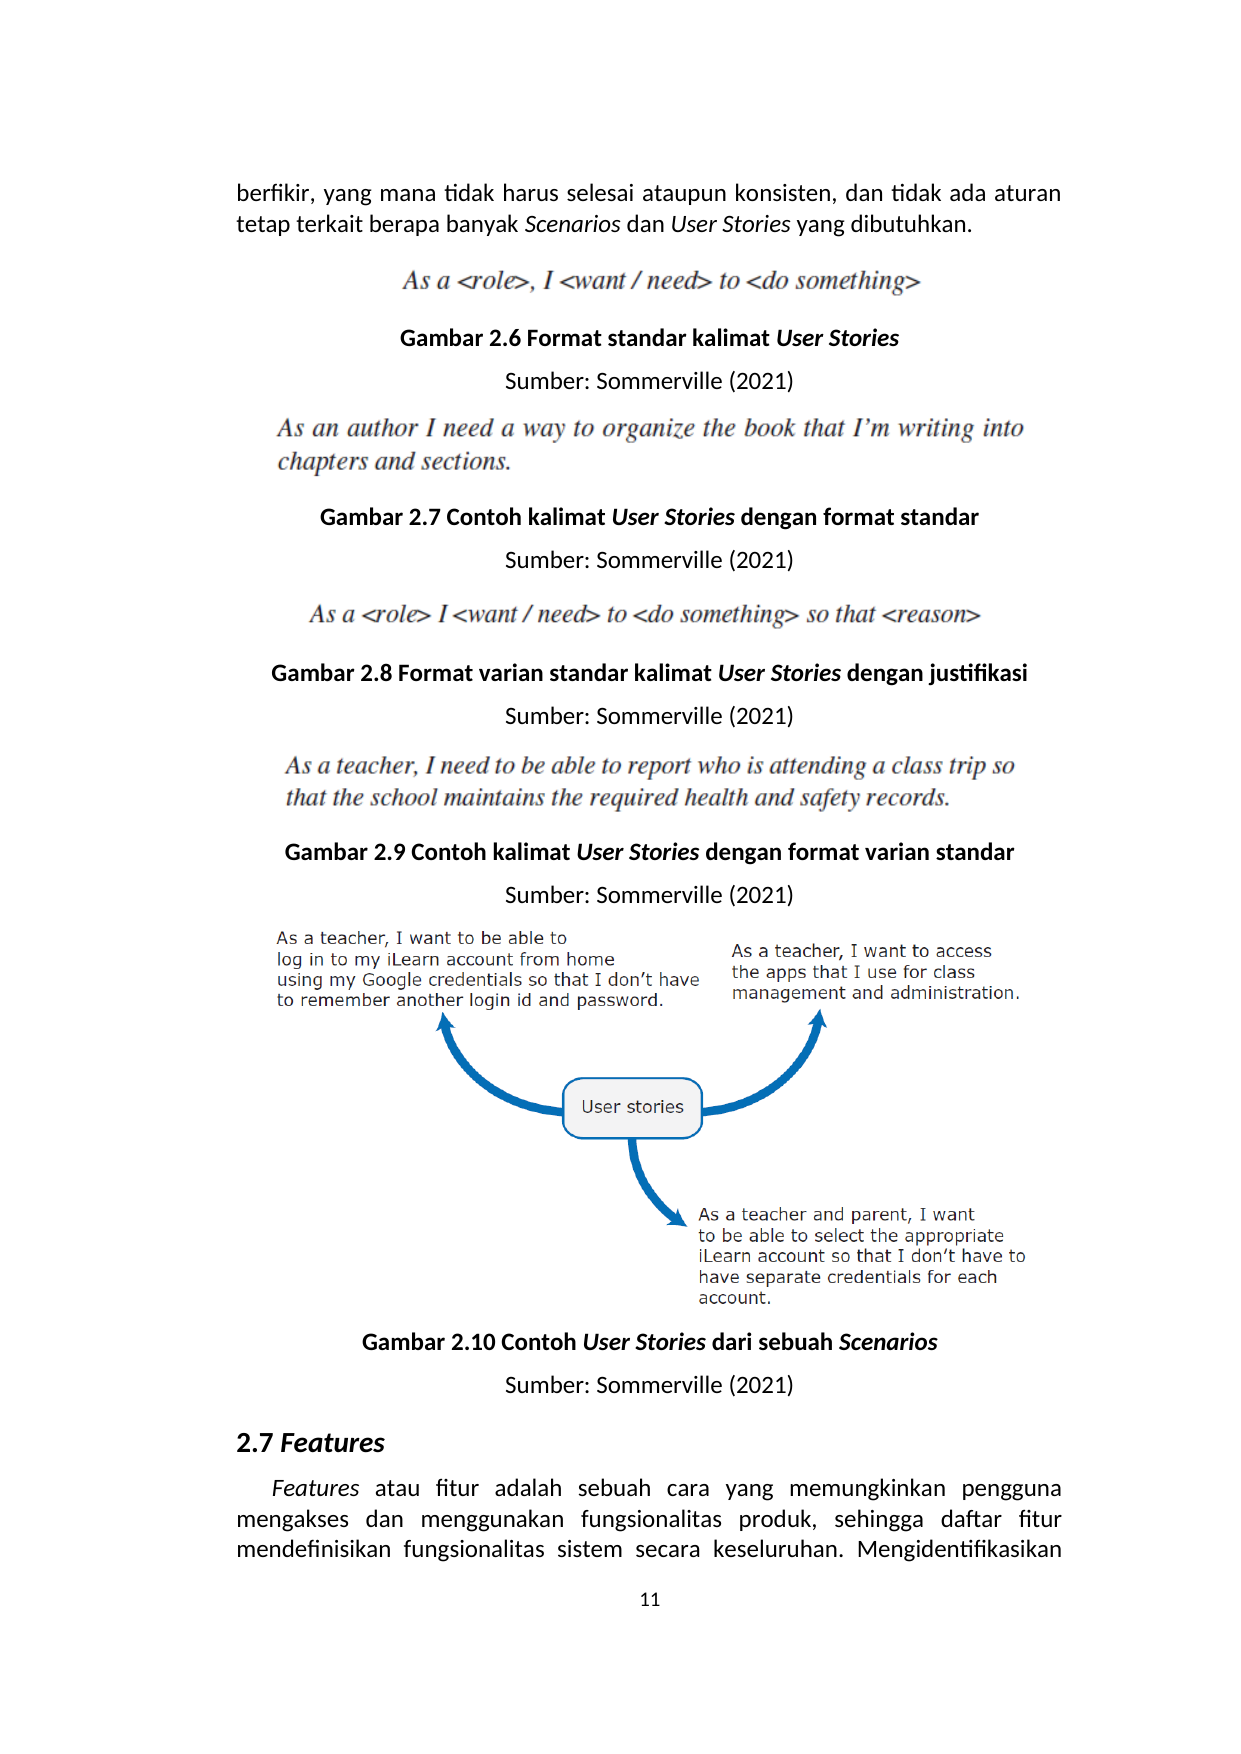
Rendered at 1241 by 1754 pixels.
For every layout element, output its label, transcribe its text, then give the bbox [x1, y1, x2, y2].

text Sumber: Sommerville (2021) [236, 879, 1063, 910]
picture [270, 743, 1030, 824]
text Sumber: Sommerville (2021) [236, 700, 1063, 731]
text Gambar 2.6 Format standar kalimat User Stories [236, 322, 1063, 352]
text Gambar 2.10 Contoh User Stories dari sebuah Scenarios [236, 1326, 1063, 1356]
text Gambar 2.7 Contoh kalimat User Stories dengan format standar [236, 501, 1063, 531]
picture [378, 250, 957, 310]
picture [293, 587, 1007, 645]
picture [269, 922, 1030, 1314]
text Gambar 2.8 Format varian standar kalimat User Stories dengan justifikasi [236, 657, 1063, 688]
picture [259, 408, 1041, 489]
text Sumber: Sommerville (2021) [236, 1369, 1063, 1399]
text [236, 177, 1063, 238]
text Sumber: Sommerville (2021) [236, 544, 1063, 574]
text Sumber: Sommerville (2021) [236, 365, 1063, 396]
text Gambar 2.9 Contoh kalimat User Stories dengan format varian standar [236, 837, 1063, 867]
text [236, 1472, 1063, 1564]
subtitle Features [236, 1424, 1063, 1460]
